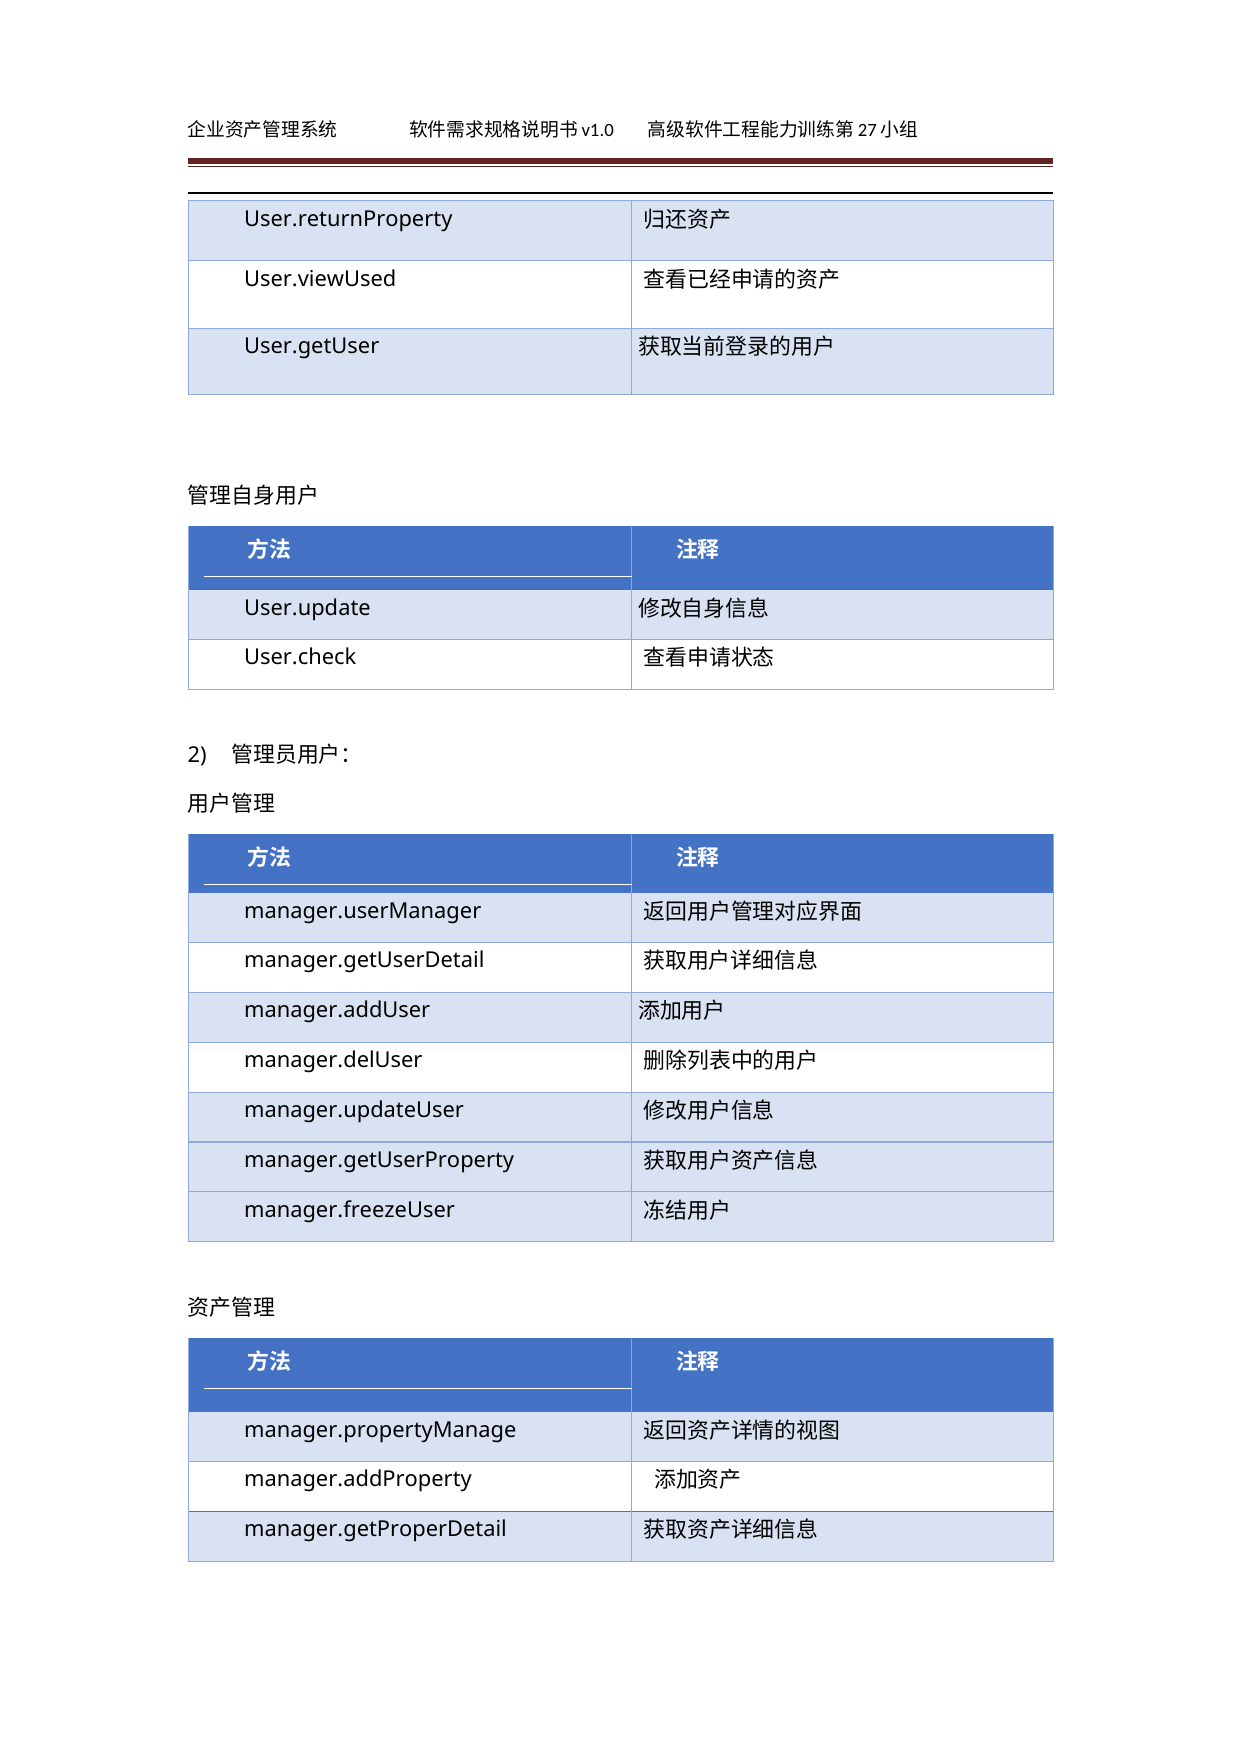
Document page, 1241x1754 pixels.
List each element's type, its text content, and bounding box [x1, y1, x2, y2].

table_header [189, 835, 631, 892]
text 管理自身用户 [187, 477, 1053, 510]
table_cell manager.addUser [189, 993, 631, 1042]
table_cell 归还资产 [632, 201, 1053, 260]
table_cell 获取用户详细信息 发布部门任务ddl 查看部门任务完成情况 发布活动策划 与其他负责人共享活动策划 修改活动策划 [632, 943, 1053, 992]
table_header 注释 [632, 835, 1053, 892]
table_cell manager.getProperDetail [189, 1512, 631, 1561]
table_cell manager.userManager [189, 893, 631, 942]
table_cell 获取当前登录的用户 [632, 329, 1053, 394]
table_header 注释 [632, 527, 1053, 589]
table_cell 删除列表中的用户 [632, 1043, 1053, 1092]
table_header [189, 1339, 631, 1411]
table_cell 修改自身信息 [632, 590, 1053, 639]
table_header [189, 527, 631, 589]
table_cell User.getUser [189, 329, 631, 394]
table_header 注释 [632, 1339, 1053, 1411]
table_cell User.update [189, 590, 631, 639]
table_cell manager.addProperty [189, 1462, 631, 1511]
table_cell 添加资产 修改活动策划 [632, 1462, 1053, 1511]
table_cell manager.updateUser [189, 1093, 631, 1141]
table_cell User.check [189, 640, 631, 689]
table_cell 冻结用户 [632, 1192, 1053, 1241]
table_cell 查看申请状态 [632, 640, 1053, 689]
table_cell 返回用户管理对应界面 [632, 893, 1053, 942]
table_cell User.returnProperty [189, 201, 631, 260]
table_cell 获取资产详细信息 [632, 1512, 1053, 1561]
table_cell 修改用户信息 [632, 1093, 1053, 1141]
text 资产管理 [187, 1289, 1053, 1322]
text 用户管理 [187, 785, 1053, 818]
table_cell 查看已经申请的资产 [632, 261, 1053, 328]
table_cell 获取用户资产信息 [632, 1143, 1053, 1191]
table_cell manager.propertyManage [189, 1412, 631, 1461]
table_cell manager.getUserDetail [189, 943, 631, 992]
table_cell User.viewUsed [189, 261, 631, 328]
table_cell manager.getUserProperty [189, 1143, 631, 1191]
table_cell manager.freezeUser [189, 1192, 631, 1241]
list 管理员用户： [187, 737, 1053, 769]
table_cell 添加用户 [632, 993, 1053, 1042]
table_cell 返回资产详情的视图 [632, 1412, 1053, 1461]
table_cell manager.delUser [189, 1043, 631, 1092]
